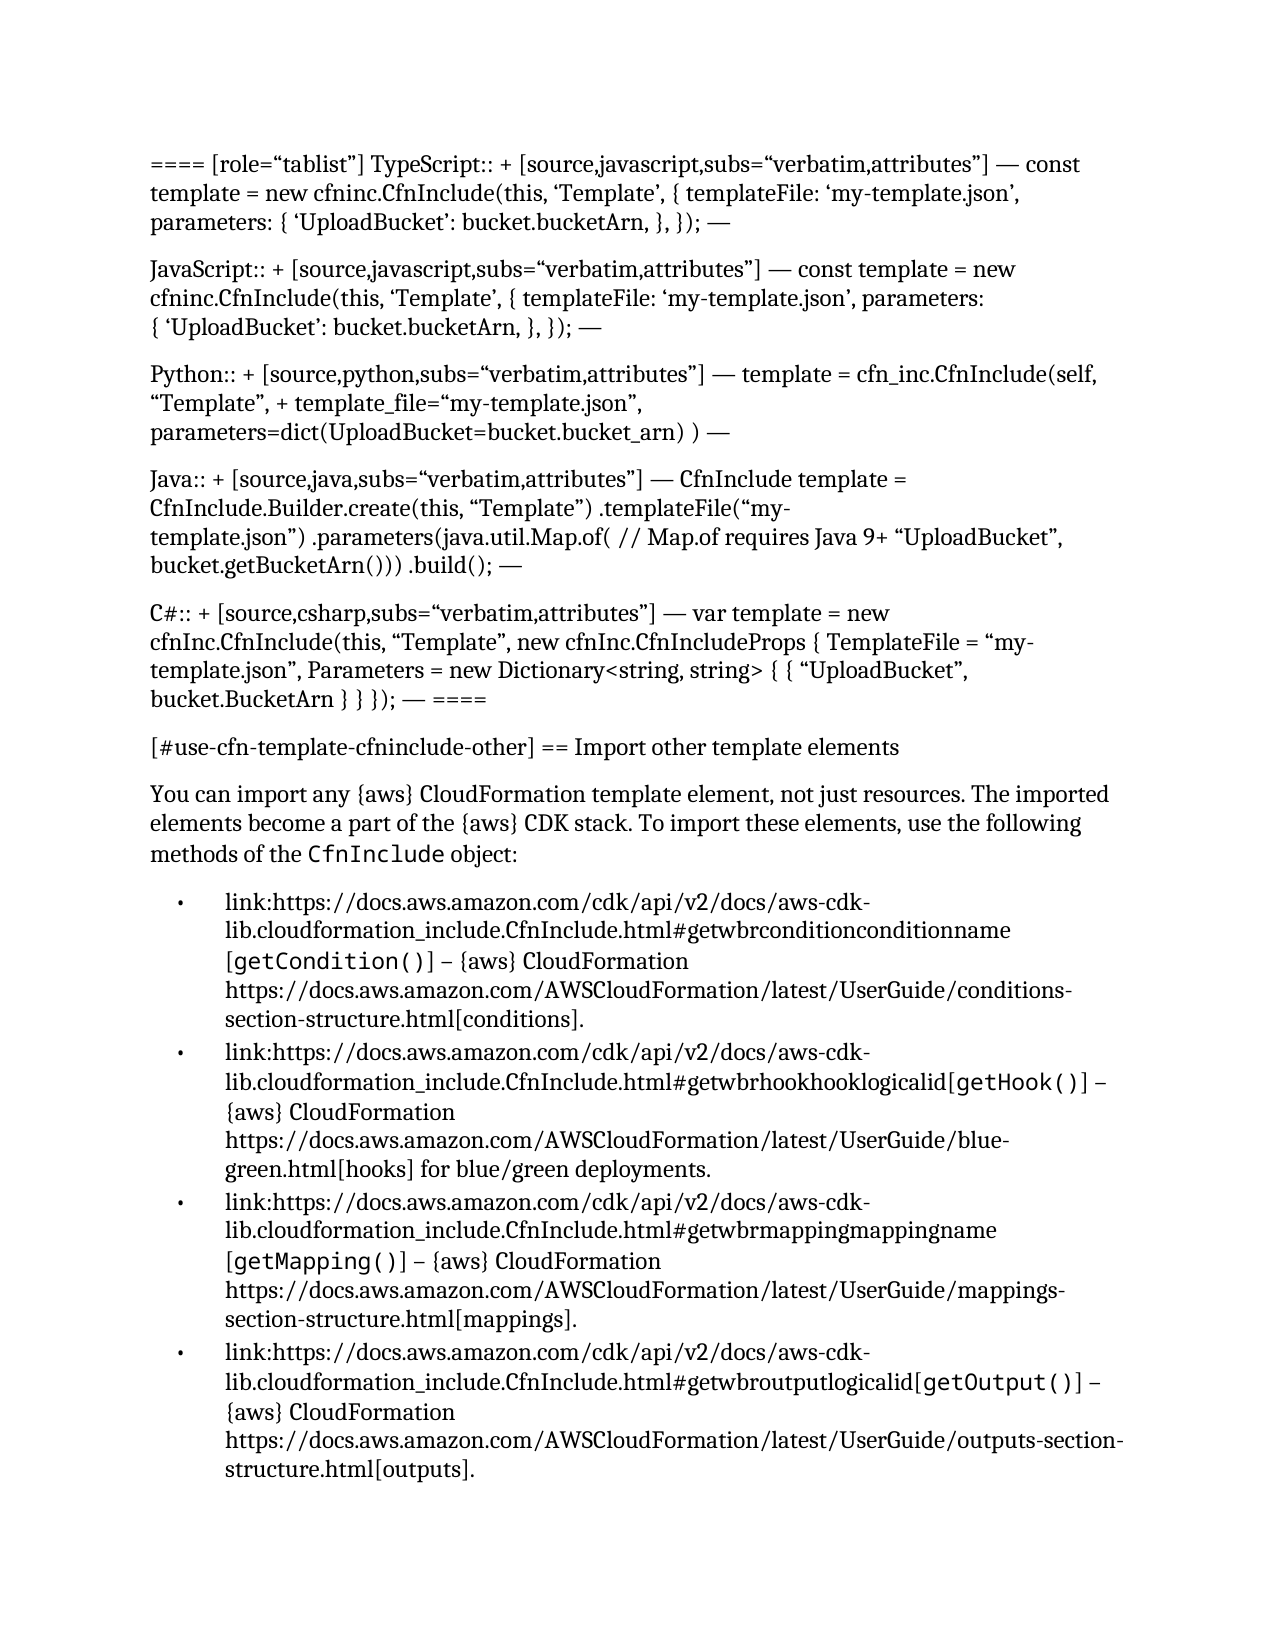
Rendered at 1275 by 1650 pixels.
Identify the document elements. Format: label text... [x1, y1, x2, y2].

list link:https://docs.aws.amazon.com/cdk/api/v2/docs/aws-cdk-lib.cloudformation_include.CfnInclude.html#getwbroutputlogicalid[getOutput()] – {aws} CloudFormation https://docs.aws.amazon.com/AWSCloudFormation/latest/UserGuide/outputs-section-structure.html[outputs]. [175, 1337, 1125, 1484]
text Python:: + [source,python,subs=“verbatim,attributes”] — template = cfn_inc.CfnInclude(self, “Template”, + template_file=“my-template.json”, parameters=dict(UploadBucket=bucket.bucket_arn) ) — [150, 360, 1125, 446]
text JavaScript:: + [source,javascript,subs=“verbatim,attributes”] — const template = new cfninc.CfnInclude(this, ‘Template’, { templateFile: ‘my-template.json’, parameters: { ‘UploadBucket’: bucket.bucketArn, }, }); — [150, 255, 1125, 341]
list link:https://docs.aws.amazon.com/cdk/api/v2/docs/aws-cdk-lib.cloudformation_include.CfnInclude.html#getwbrmappingmappingname[getMapping()] – {aws} CloudFormation https://docs.aws.amazon.com/AWSCloudFormation/latest/UserGuide/mappings-section-structure.html[mappings]. [175, 1187, 1125, 1334]
text [#use-cfn-template-cfninclude-other] == Import other template elements [150, 732, 1125, 761]
text ==== [role=“tablist”] TypeScript:: + [source,javascript,subs=“verbatim,attributes”] — const template = new cfninc.CfnInclude(this, ‘Template’, { templateFile: ‘my-template.json’, parameters: { ‘UploadBucket’: bucket.bucketArn, }, }); — [150, 150, 1125, 236]
text Java:: + [source,java,subs=“verbatim,attributes”] — CfnInclude template = CfnInclude.Builder.create(this, “Template”) .templateFile(“my-template.json”) .parameters(java.util.Map.of( // Map.of requires Java 9+ “UploadBucket”, bucket.getBucketArn())) .build(); — [150, 465, 1125, 580]
text You can import any {aws} CloudFormation template element, not just resources. The imported elements become a part of the {aws} CDK stack. To import these elements, use the following methods of the CfnInclude object: [150, 780, 1125, 869]
list link:https://docs.aws.amazon.com/cdk/api/v2/docs/aws-cdk-lib.cloudformation_include.CfnInclude.html#getwbrhookhooklogicalid[getHook()] – {aws} CloudFormation https://docs.aws.amazon.com/AWSCloudFormation/latest/UserGuide/blue-green.html[hooks] for blue/green deployments. [175, 1037, 1125, 1184]
list link:https://docs.aws.amazon.com/cdk/api/v2/docs/aws-cdk-lib.cloudformation_include.CfnInclude.html#getwbrconditionconditionname[getCondition()] – {aws} CloudFormation https://docs.aws.amazon.com/AWSCloudFormation/latest/UserGuide/conditions-section-structure.html[conditions]. [175, 887, 1125, 1034]
text C#:: + [source,csharp,subs=“verbatim,attributes”] — var template = new cfnInc.CfnInclude(this, “Template”, new cfnInc.CfnIncludeProps { TemplateFile = “my-template.json”, Parameters = new Dictionary<string, string> { { “UploadBucket”, bucket.BucketArn } } }); — ==== [150, 599, 1125, 714]
